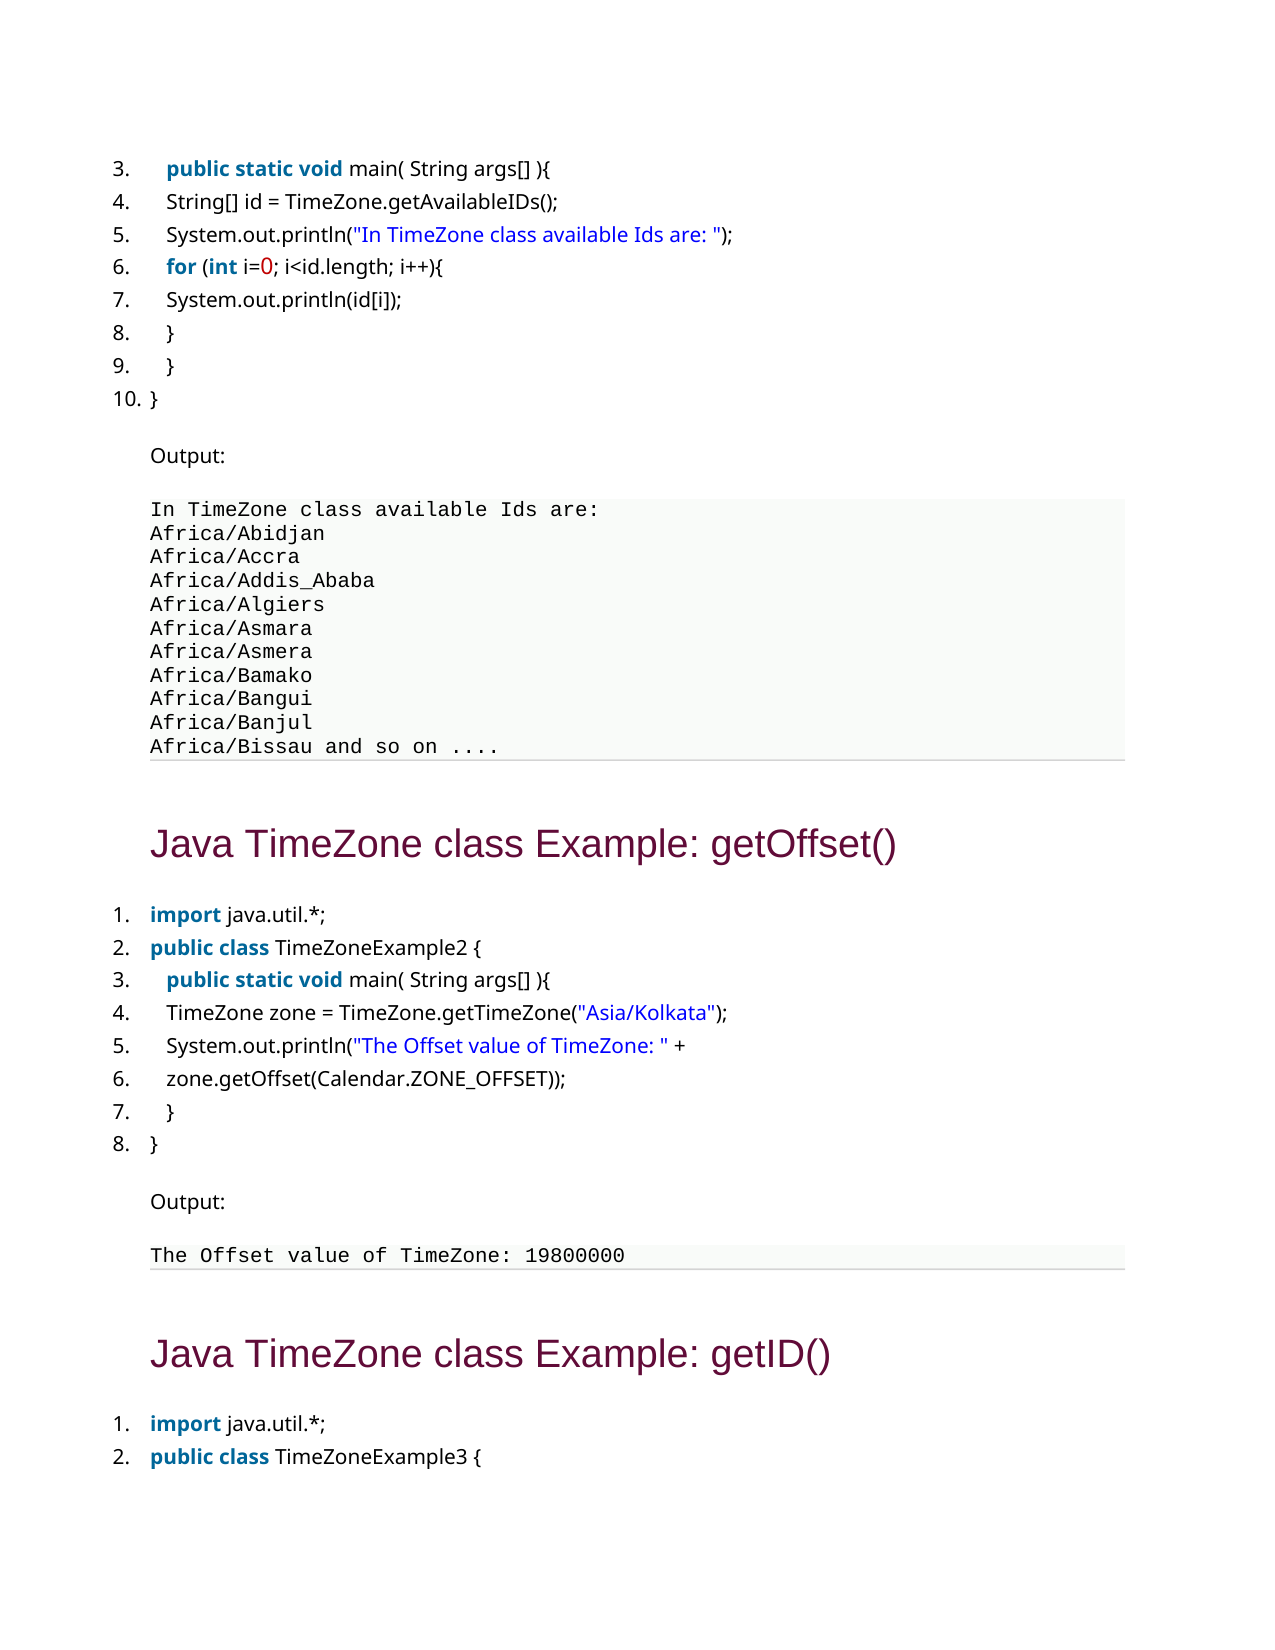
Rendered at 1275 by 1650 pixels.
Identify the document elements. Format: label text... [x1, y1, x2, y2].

list for (int i=0; i<id.length; i++){ [112, 248, 1125, 281]
text Africa/Bissau and so on .... [150, 736, 1125, 759]
list import java.util.*; [112, 1404, 1125, 1437]
list } [112, 1092, 1125, 1125]
list public class TimeZoneExample3 { [112, 1437, 1125, 1470]
text Output: [150, 1187, 1125, 1216]
list public static void main( String args[] ){ [112, 150, 1125, 183]
text The Offset value of TimeZone: 19800000 [150, 1245, 1125, 1268]
list System.out.println("The Offset value of TimeZone: " + [112, 1027, 1125, 1059]
list TimeZone zone = TimeZone.getTimeZone("Asia/Kolkata"); [112, 994, 1125, 1027]
list import java.util.*; [112, 896, 1125, 928]
text Africa/Abidjan [150, 523, 1125, 547]
list public class TimeZoneExample2 { [112, 928, 1125, 961]
list System.out.println("In TimeZone class available Ids are: "); [112, 216, 1125, 248]
text Output: [150, 442, 1125, 470]
list String[] id = TimeZone.getAvailableIDs(); [112, 183, 1125, 216]
list } [112, 380, 1125, 412]
list zone.getOffset(Calendar.ZONE_OFFSET)); [112, 1059, 1125, 1092]
list System.out.println(id[i]); [112, 281, 1125, 314]
text Africa/Accra [150, 547, 1125, 570]
list } [112, 1125, 1125, 1158]
text Africa/Bangui [150, 688, 1125, 712]
text Africa/Asmera [150, 641, 1125, 665]
text Africa/Algiers [150, 594, 1125, 617]
list public static void main( String args[] ){ [112, 961, 1125, 994]
text Africa/Banjul [150, 712, 1125, 736]
list } [112, 347, 1125, 380]
list } [112, 314, 1125, 347]
text Africa/Addis_Ababa [150, 570, 1125, 594]
text Africa/Asmara [150, 617, 1125, 641]
subtitle Java TimeZone class Example: getID() [150, 1330, 1125, 1375]
text In TimeZone class available Ids are: [150, 499, 1125, 523]
subtitle Java TimeZone class Example: getOffset() [150, 821, 1125, 866]
text Africa/Bamako [150, 665, 1125, 688]
